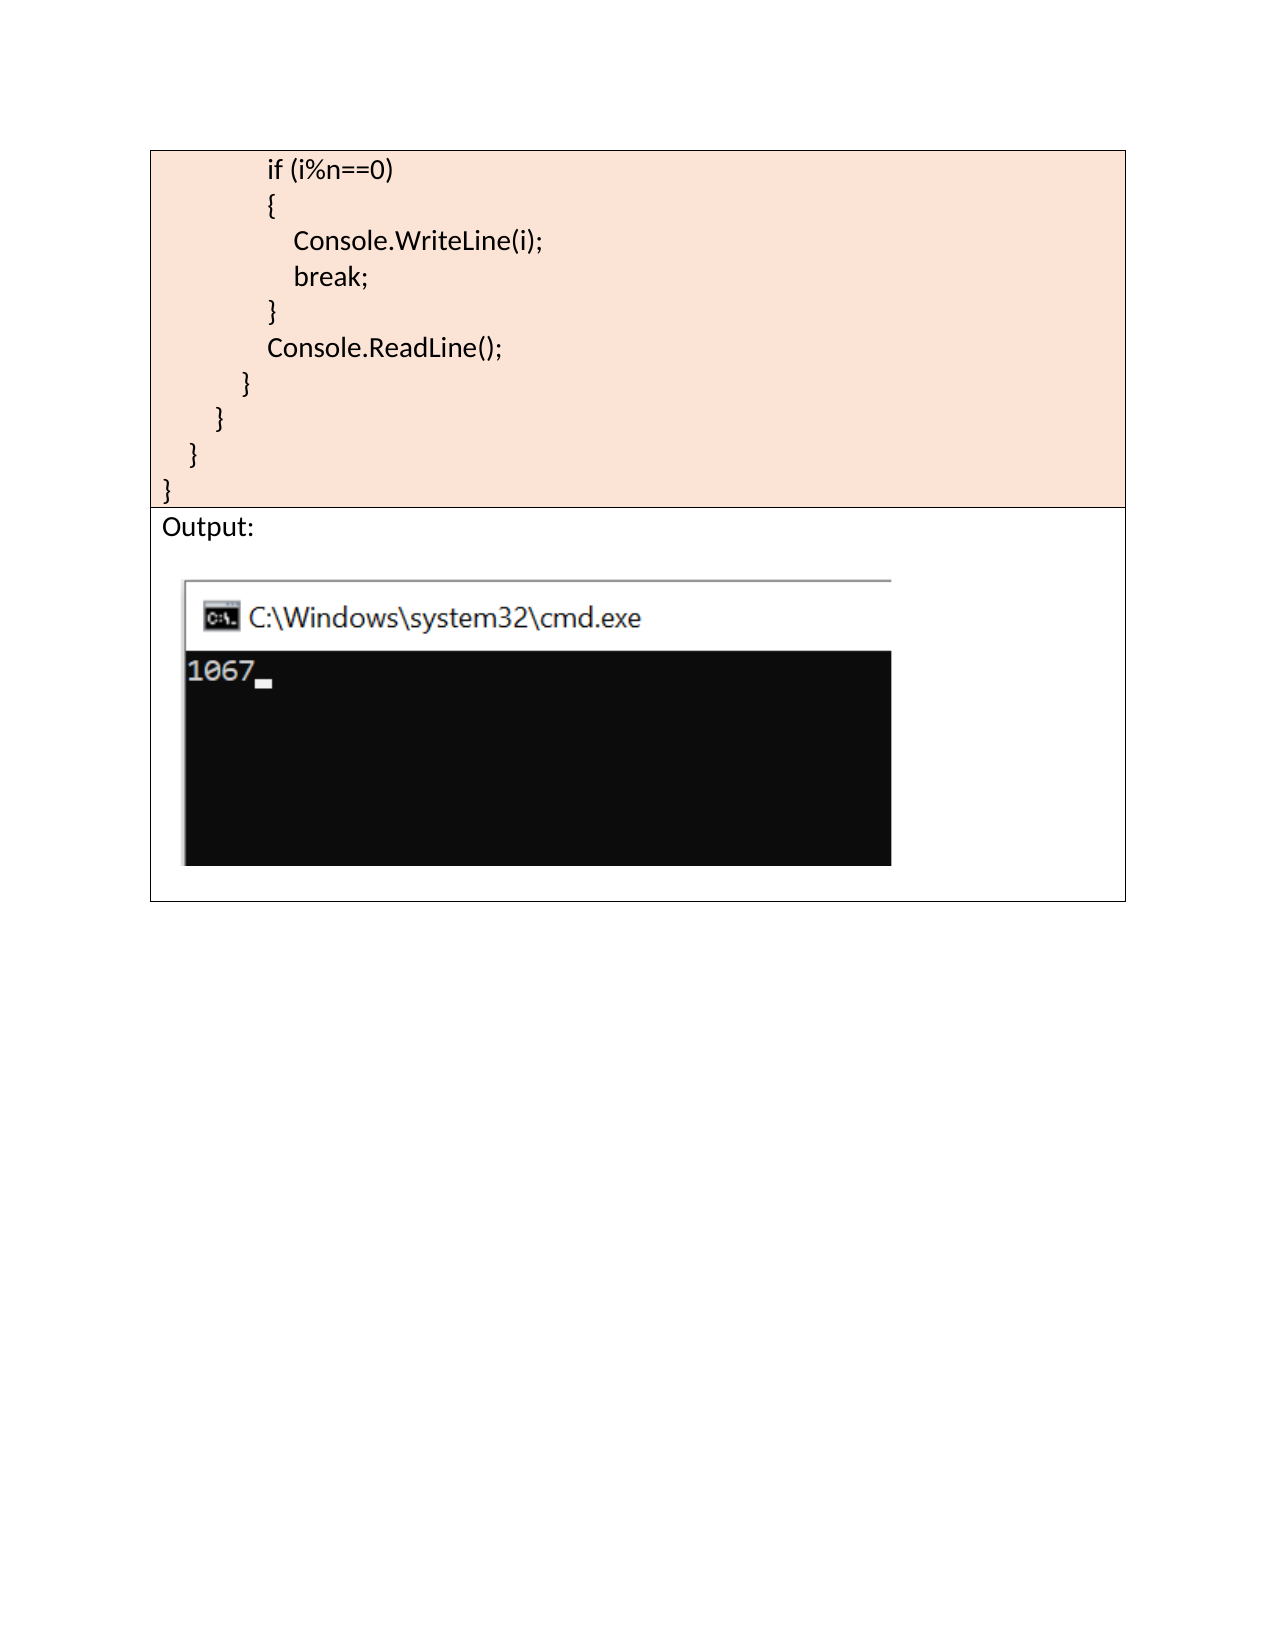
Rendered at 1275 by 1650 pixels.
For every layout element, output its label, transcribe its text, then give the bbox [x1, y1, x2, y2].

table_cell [151, 151, 1125, 507]
table_cell Output: [151, 508, 1125, 901]
